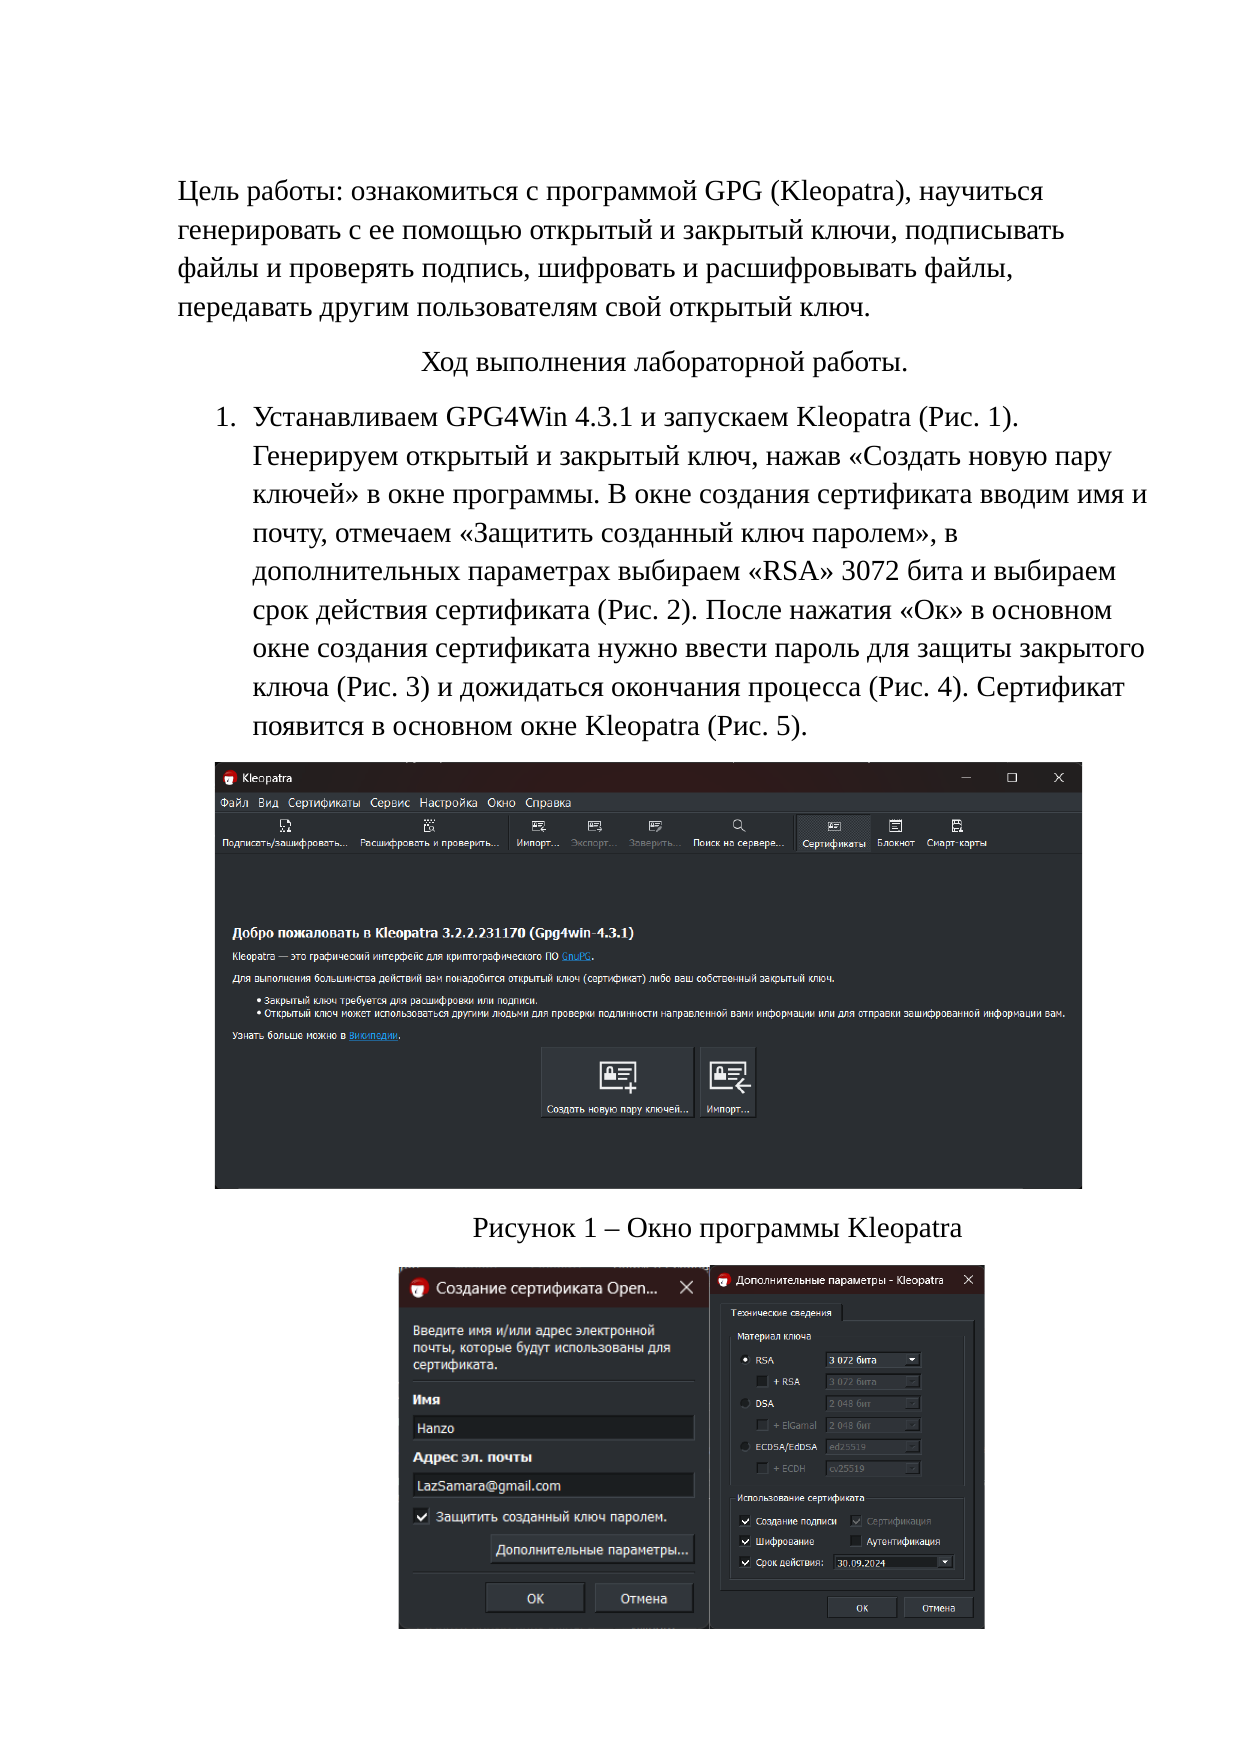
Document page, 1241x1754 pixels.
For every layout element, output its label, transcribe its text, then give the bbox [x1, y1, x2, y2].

text Ход выполнения лабораторной работы. [177, 344, 1152, 378]
picture [214, 762, 1083, 1189]
text Рисунок 1 – Окно программы Kleopatra [436, 1211, 1152, 1244]
list Устанавливаем GPG4Win 4.3.1 и запускаем Kleopatra (Рис. 1). Генерируем открытый и закрытый ключ, нажав «Создать новую пару ключей» в окне программы. В окне создания сертификата вводим имя и почту, отмечаем «Защитить созданный ключ паролем», в дополнительных параметрах выбираем «RSA» 3072 бита и выбираем срок действия сертификата (Рис. 2). После нажатия «Ок» в основном окне создания сертификата нужно ввести пароль для защиты закрытого ключа (Рис. 3) и дожидаться окончания процесса (Рис. 4). Сертификат появится в основном окне Kleopatra (Рис. 5). [215, 399, 1152, 741]
picture [398, 1265, 985, 1629]
text Цель работы: ознакомиться с программой GPG (Kleopatra), научиться генерировать с ее помощью открытый и закрытый ключи, подписывать файлы и проверять подпись, шифровать и расшифровывать файлы, передавать другим пользователям свой открытый ключ. [177, 173, 1152, 322]
